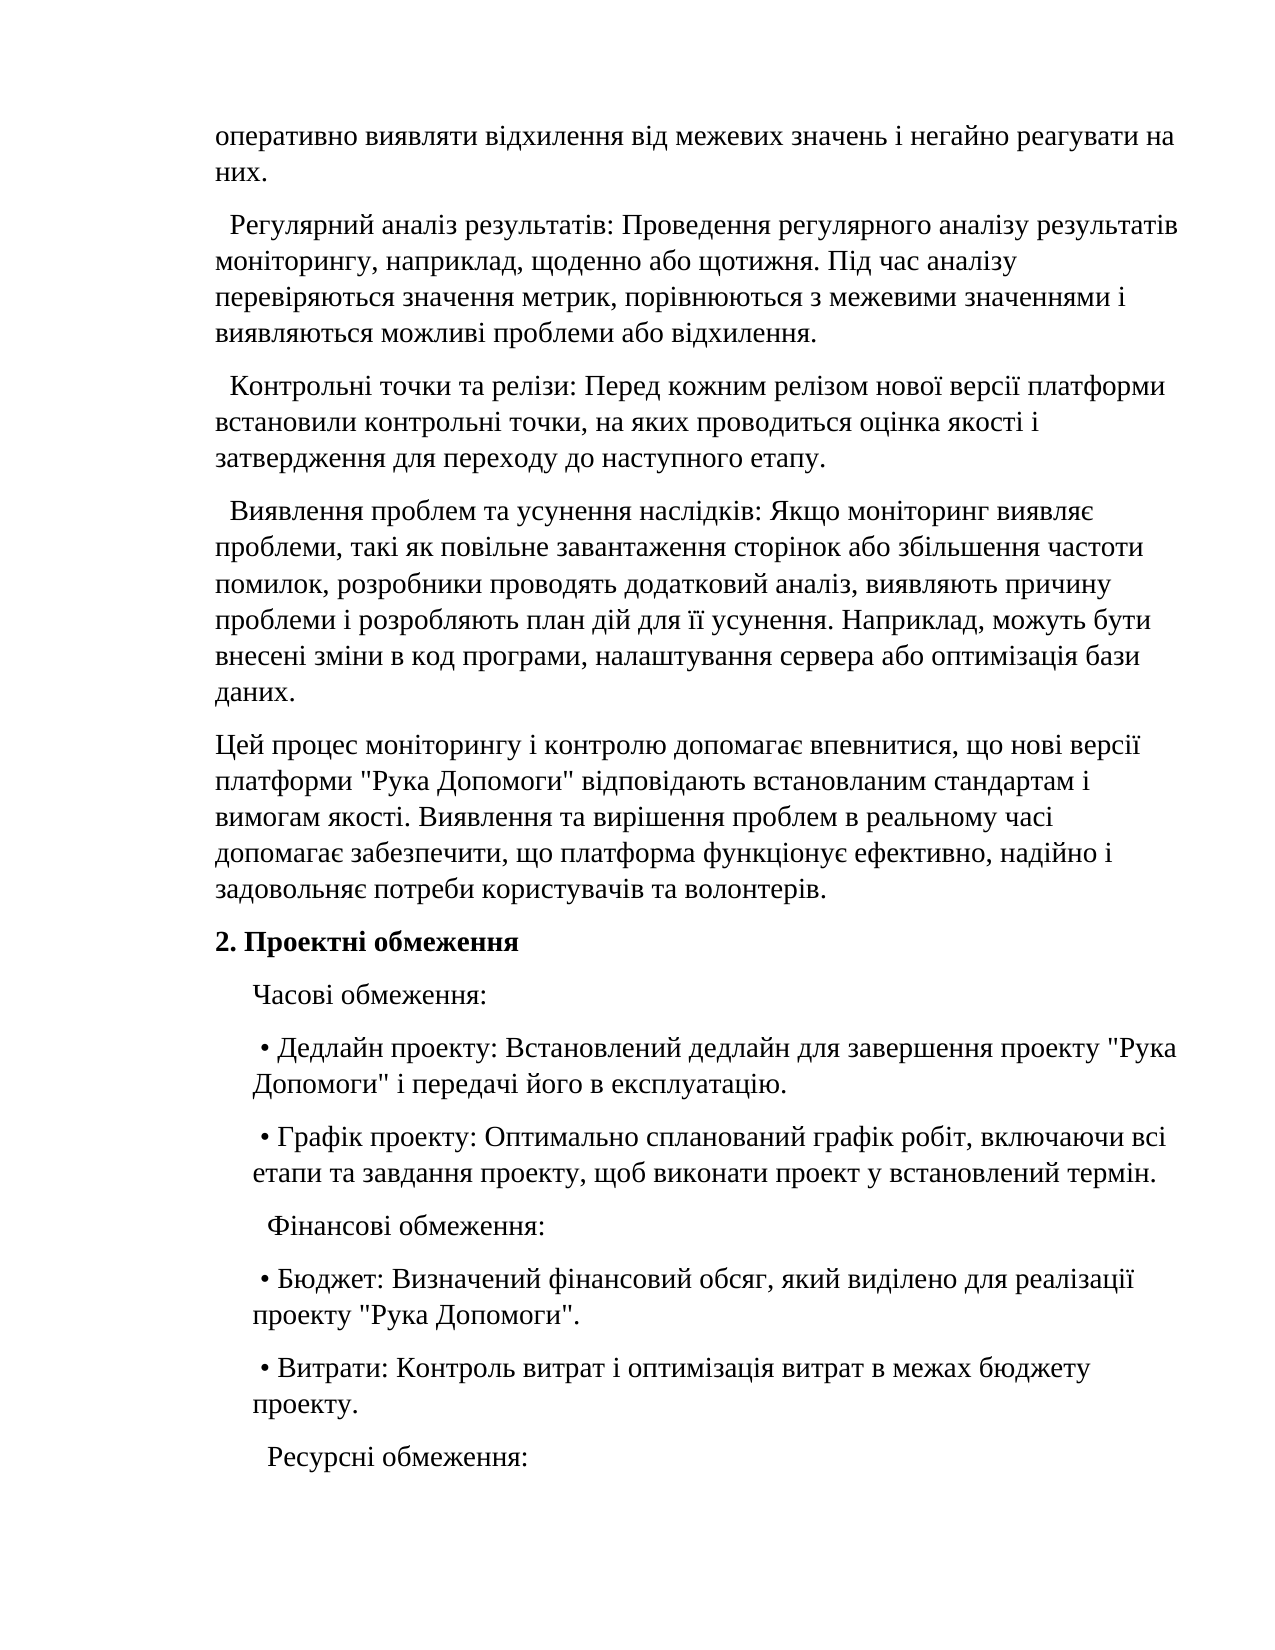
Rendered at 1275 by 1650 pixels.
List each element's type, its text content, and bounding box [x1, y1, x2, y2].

text • Бюджет: Визначений фінансовий обсяг, який виділено для реалізації проекту "Рука Допомоги". [252, 1261, 1186, 1330]
text 2. Проектні обмеження [215, 924, 1186, 958]
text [215, 118, 1186, 188]
text • Графік проекту: Оптимально спланований графік робіт, включаючи всі етапи та завдання проекту, щоб виконати проект у встановлений термін. [252, 1119, 1186, 1189]
text Контрольні точки та релізи: Перед кожним релізом нової версії платформи встановили контрольні точки, на яких проводиться оцінка якості і затвердження для переходу до наступного етапу. [215, 368, 1186, 474]
text Цей процес моніторингу і контролю допомагає впевнитися, що нові версії платформи "Рука Допомоги" відповідають встановланим стандартам і вимогам якості. Виявлення та вирішення проблем в реальному часі допомагає забезпечити, що платформа функціонує ефективно, надійно і задовольняє потреби користувачів та волонтерів. [215, 727, 1186, 905]
text Регулярний аналіз результатів: Проведення регулярного аналізу результатів моніторингу, наприклад, щоденно або щотижня. Під час аналізу перевіряються значення метрик, порівнюються з межевими значеннями і виявляються можливі проблеми або відхилення. [215, 207, 1186, 349]
text Фінансові обмеження: [252, 1208, 1186, 1241]
text Часові обмеження: [252, 977, 1186, 1011]
text Виявлення проблем та усунення наслідків: Якщо моніторинг виявляє проблеми, такі як повільне завантаження сторінок або збільшення частоти помилок, розробники проводять додатковий аналіз, виявляють причину проблеми і розробляють план дій для її усунення. Наприклад, можуть бути внесені зміни в код програми, налаштування сервера або оптимізація бази даних. [215, 493, 1186, 708]
text Ресурсні обмеження: [252, 1439, 1186, 1472]
text • Дедлайн проекту: Встановлений дедлайн для завершення проекту "Рука Допомоги" і передачі його в експлуатацію. [252, 1030, 1186, 1100]
text • Витрати: Контроль витрат і оптимізація витрат в межах бюджету проекту. [252, 1350, 1186, 1419]
